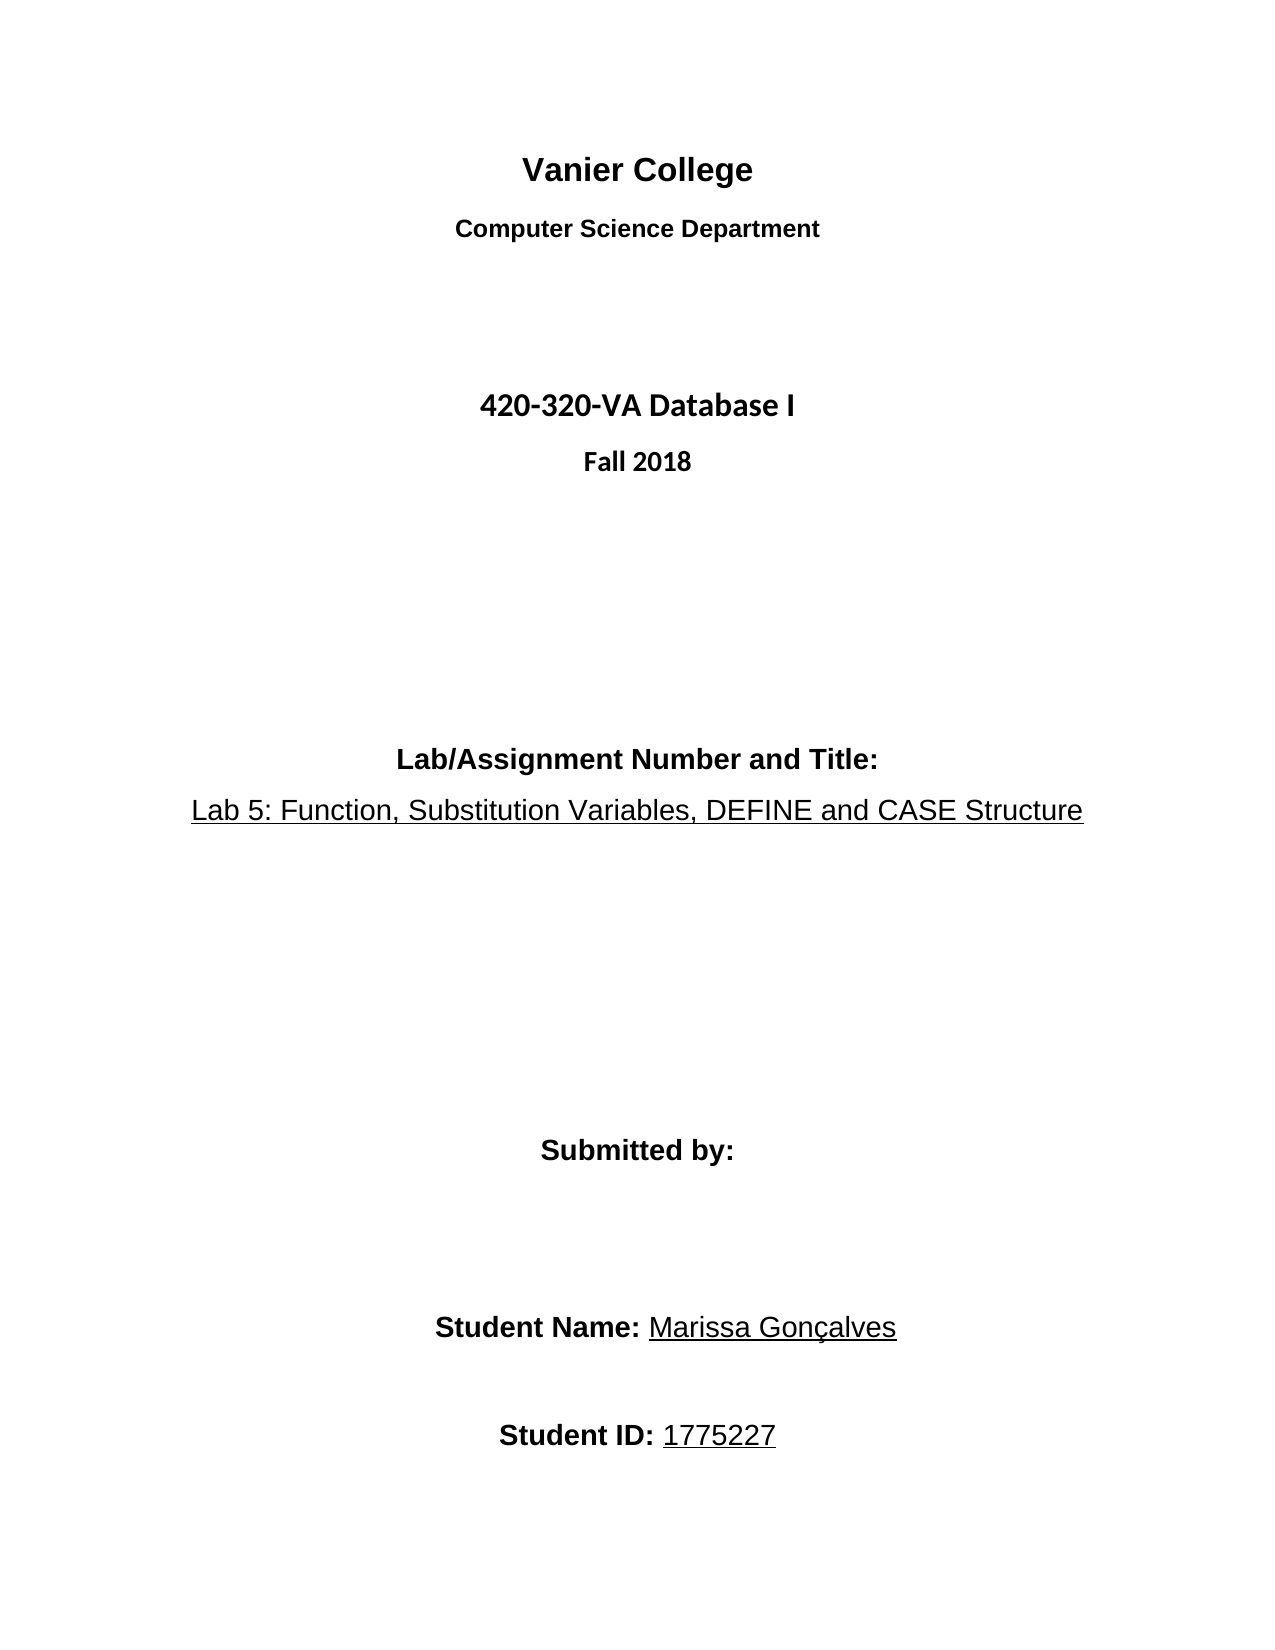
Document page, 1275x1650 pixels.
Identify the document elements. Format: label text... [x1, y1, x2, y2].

text Computer Science Department [150, 214, 1125, 243]
text 420-320-VA Database I [150, 384, 1125, 424]
text Student Name: Marissa Gonçalves [206, 1310, 1125, 1376]
text Lab 5: Function, Substitution Variables, DEFINE and CASE Structure [150, 793, 1125, 827]
text Submitted by: [150, 1133, 1125, 1167]
text Fall 2018 [150, 443, 1125, 479]
text Lab/Assignment Number and Title: [150, 742, 1125, 776]
text Student ID: 1775227 [150, 1417, 1125, 1451]
text Vanier College [150, 150, 1125, 188]
